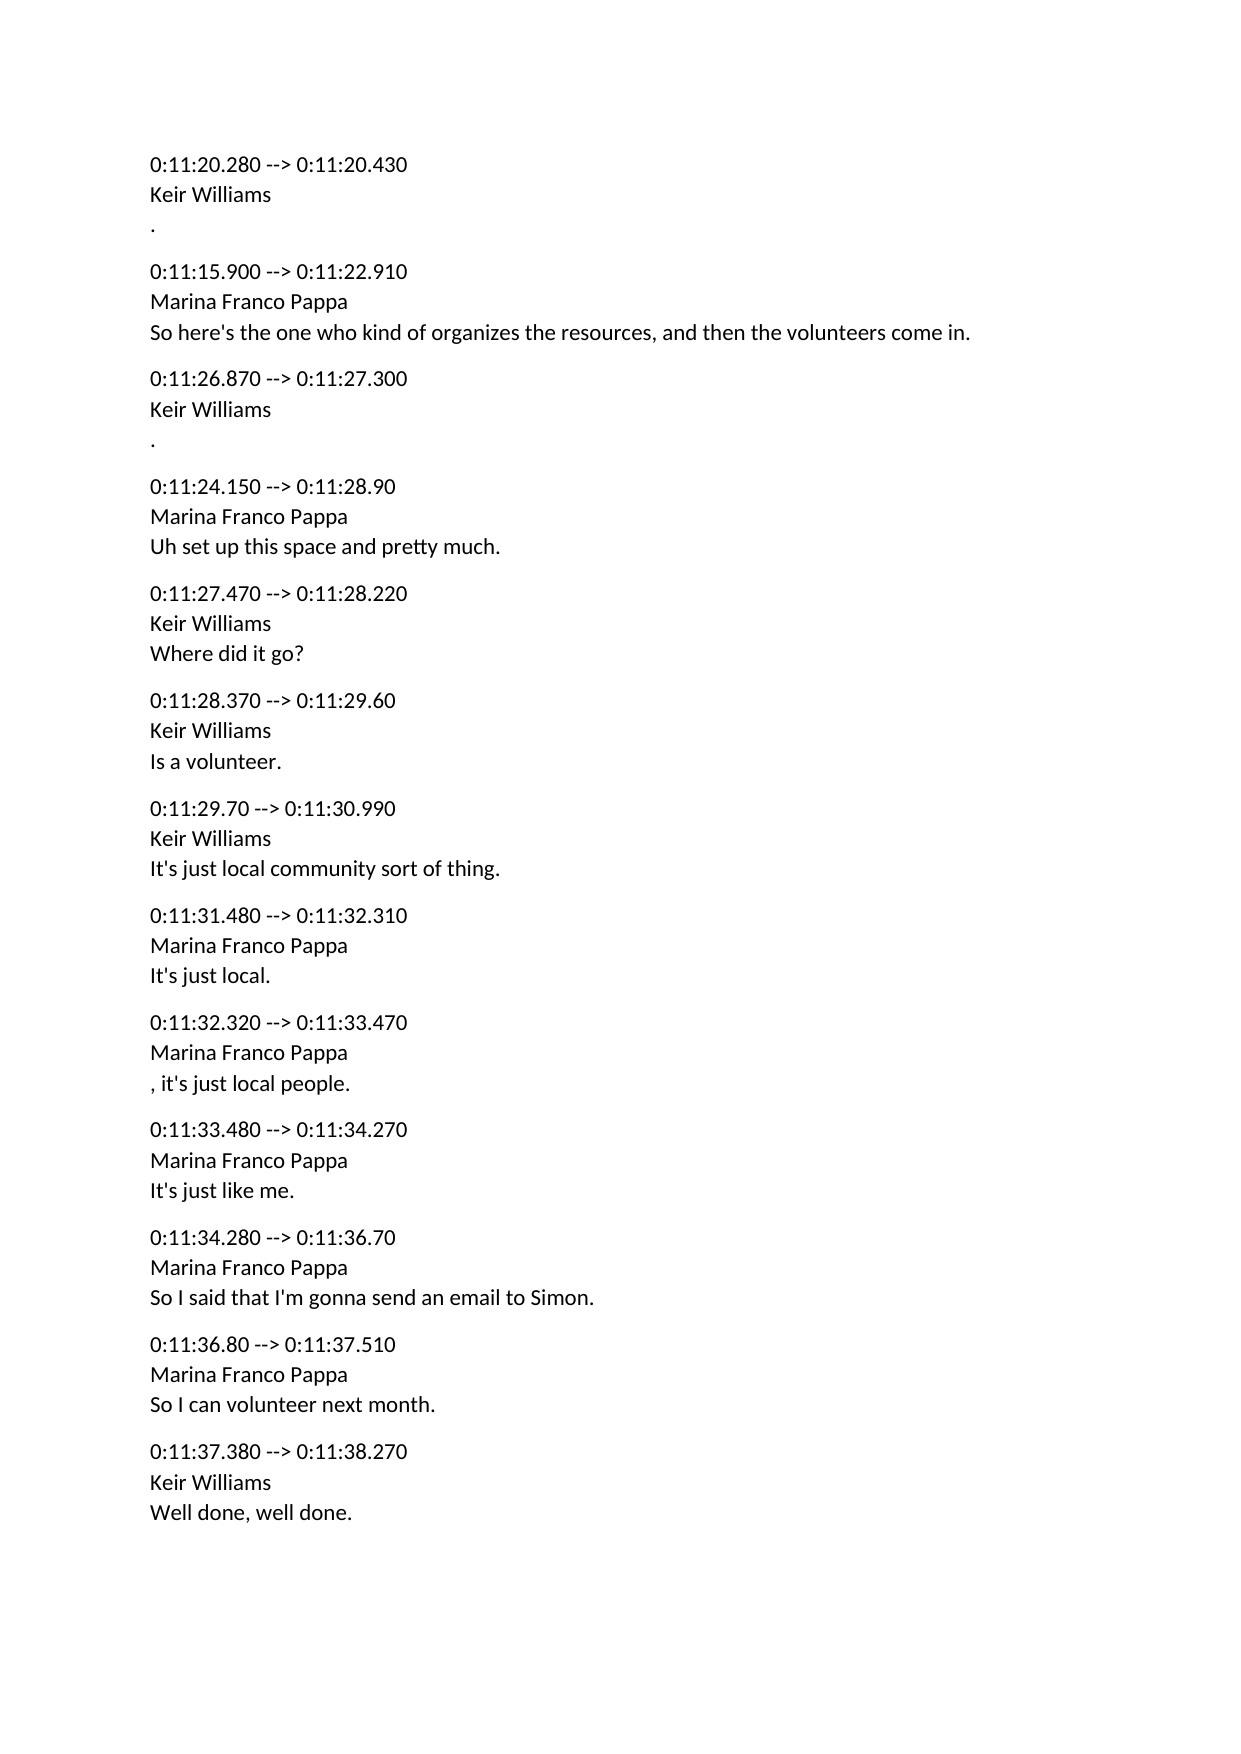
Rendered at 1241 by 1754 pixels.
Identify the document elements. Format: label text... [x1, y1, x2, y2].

text 0:11:27.470 --> 0:11:28.220 Keir Williams Where did it go? [150, 579, 1090, 668]
text 0:11:26.870 --> 0:11:27.300 Keir Williams . [150, 364, 1090, 453]
text 0:11:15.900 --> 0:11:22.910 Marina Franco Pappa So here's the one who kind of organizes the resources, and then the volunteers come in. [150, 257, 1090, 346]
text 0:11:28.370 --> 0:11:29.60 Keir Williams Is a volunteer. [150, 686, 1090, 775]
text 0:11:33.480 --> 0:11:34.270 Marina Franco Pappa It's just like me. [150, 1116, 1090, 1204]
text 0:11:20.280 --> 0:11:20.430 Keir Williams . [150, 150, 1090, 238]
text 0:11:37.380 --> 0:11:38.270 Keir Williams Well done, well done. [150, 1437, 1090, 1526]
text 0:11:29.70 --> 0:11:30.990 Keir Williams It's just local community sort of thing. [150, 794, 1090, 882]
text 0:11:32.320 --> 0:11:33.470 Marina Franco Pappa , it's just local people. [150, 1008, 1090, 1097]
text 0:11:24.150 --> 0:11:28.90 Marina Franco Pappa Uh set up this space and pretty much. [150, 472, 1090, 560]
text 0:11:36.80 --> 0:11:37.510 Marina Franco Pappa So I can volunteer next month. [150, 1330, 1090, 1419]
text 0:11:31.480 --> 0:11:32.310 Marina Franco Pappa It's just local. [150, 901, 1090, 989]
text 0:11:34.280 --> 0:11:36.70 Marina Franco Pappa So I said that I'm gonna send an email to Simon. [150, 1223, 1090, 1311]
